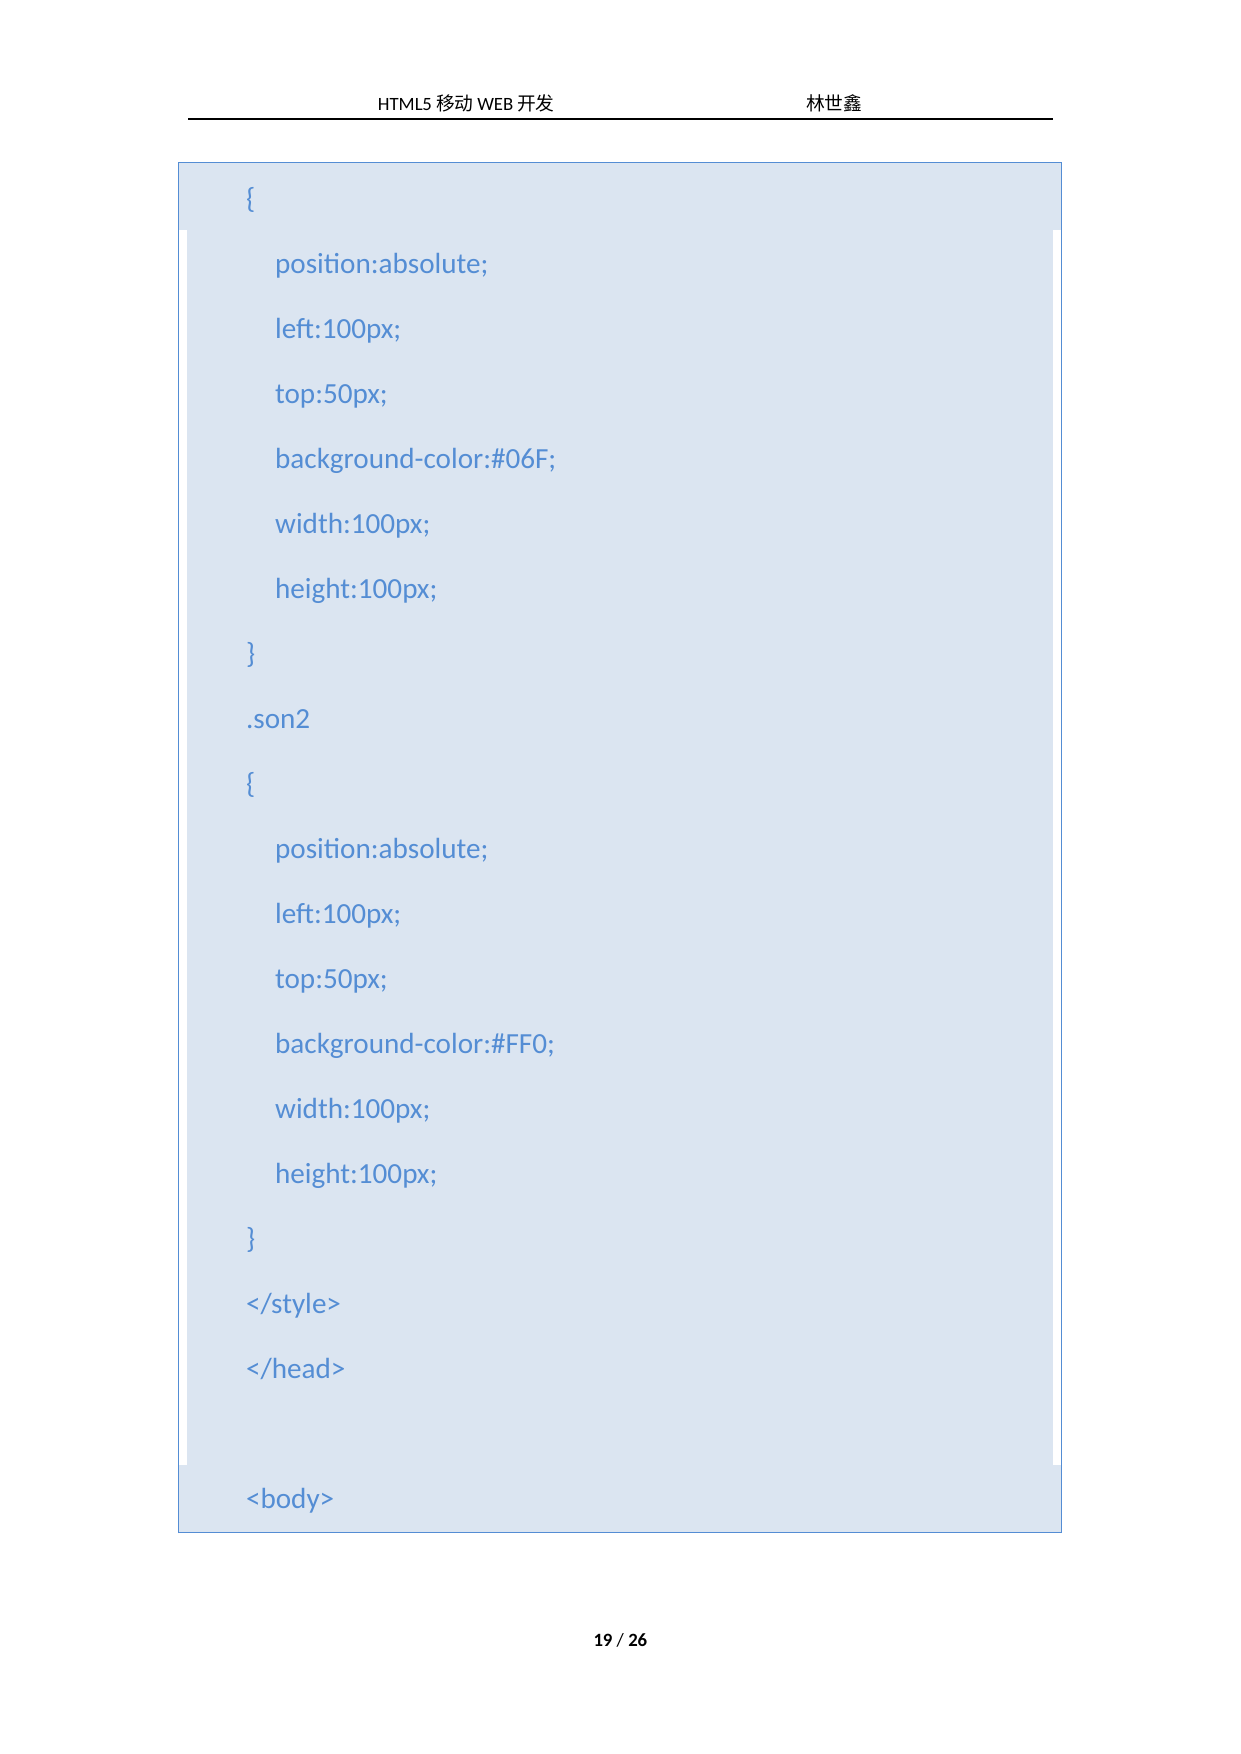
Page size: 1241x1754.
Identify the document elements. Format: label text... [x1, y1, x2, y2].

text left:100px; [187, 880, 1053, 945]
text top:50px; [187, 360, 1053, 425]
text position:absolute; [187, 230, 1053, 295]
text { [187, 750, 1053, 815]
text height:100px; [187, 555, 1053, 620]
text } [187, 620, 1053, 685]
text width:100px; [187, 490, 1053, 555]
text position:absolute; [187, 815, 1053, 880]
text <body> [179, 1462, 1061, 1532]
text background-color:#FF0; [187, 1010, 1053, 1075]
text .son2 [187, 685, 1053, 750]
text top:50px; [187, 945, 1053, 1010]
text width:100px; [187, 1075, 1053, 1140]
text left:100px; [187, 295, 1053, 360]
text </head> [187, 1335, 1053, 1400]
text { [179, 163, 1061, 230]
text height:100px; [187, 1140, 1053, 1205]
text background-color:#06F; [187, 425, 1053, 490]
text } [187, 1205, 1053, 1270]
text </style> [187, 1270, 1053, 1335]
